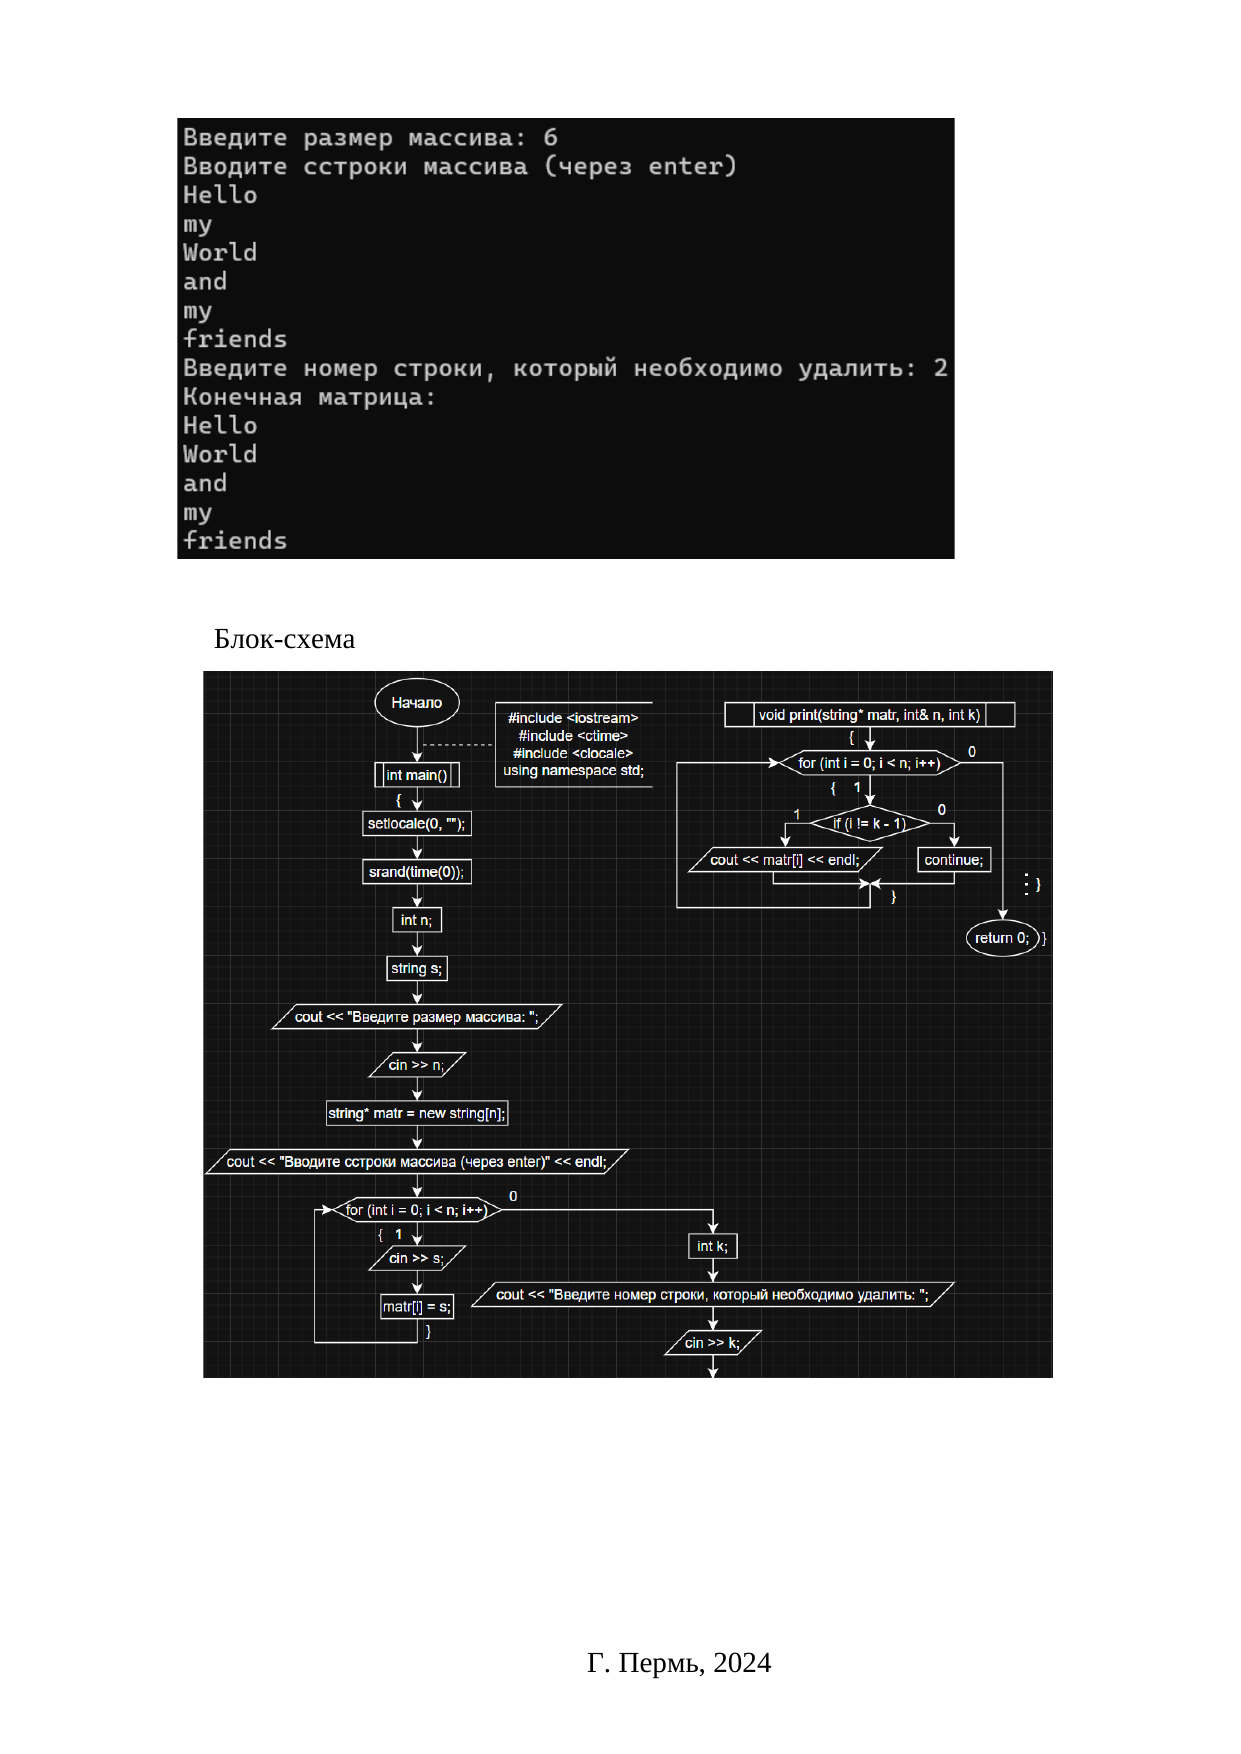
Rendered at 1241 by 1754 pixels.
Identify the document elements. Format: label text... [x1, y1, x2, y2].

picture [177, 118, 955, 559]
picture [203, 671, 1053, 1378]
list Блок-схема [177, 621, 1181, 655]
